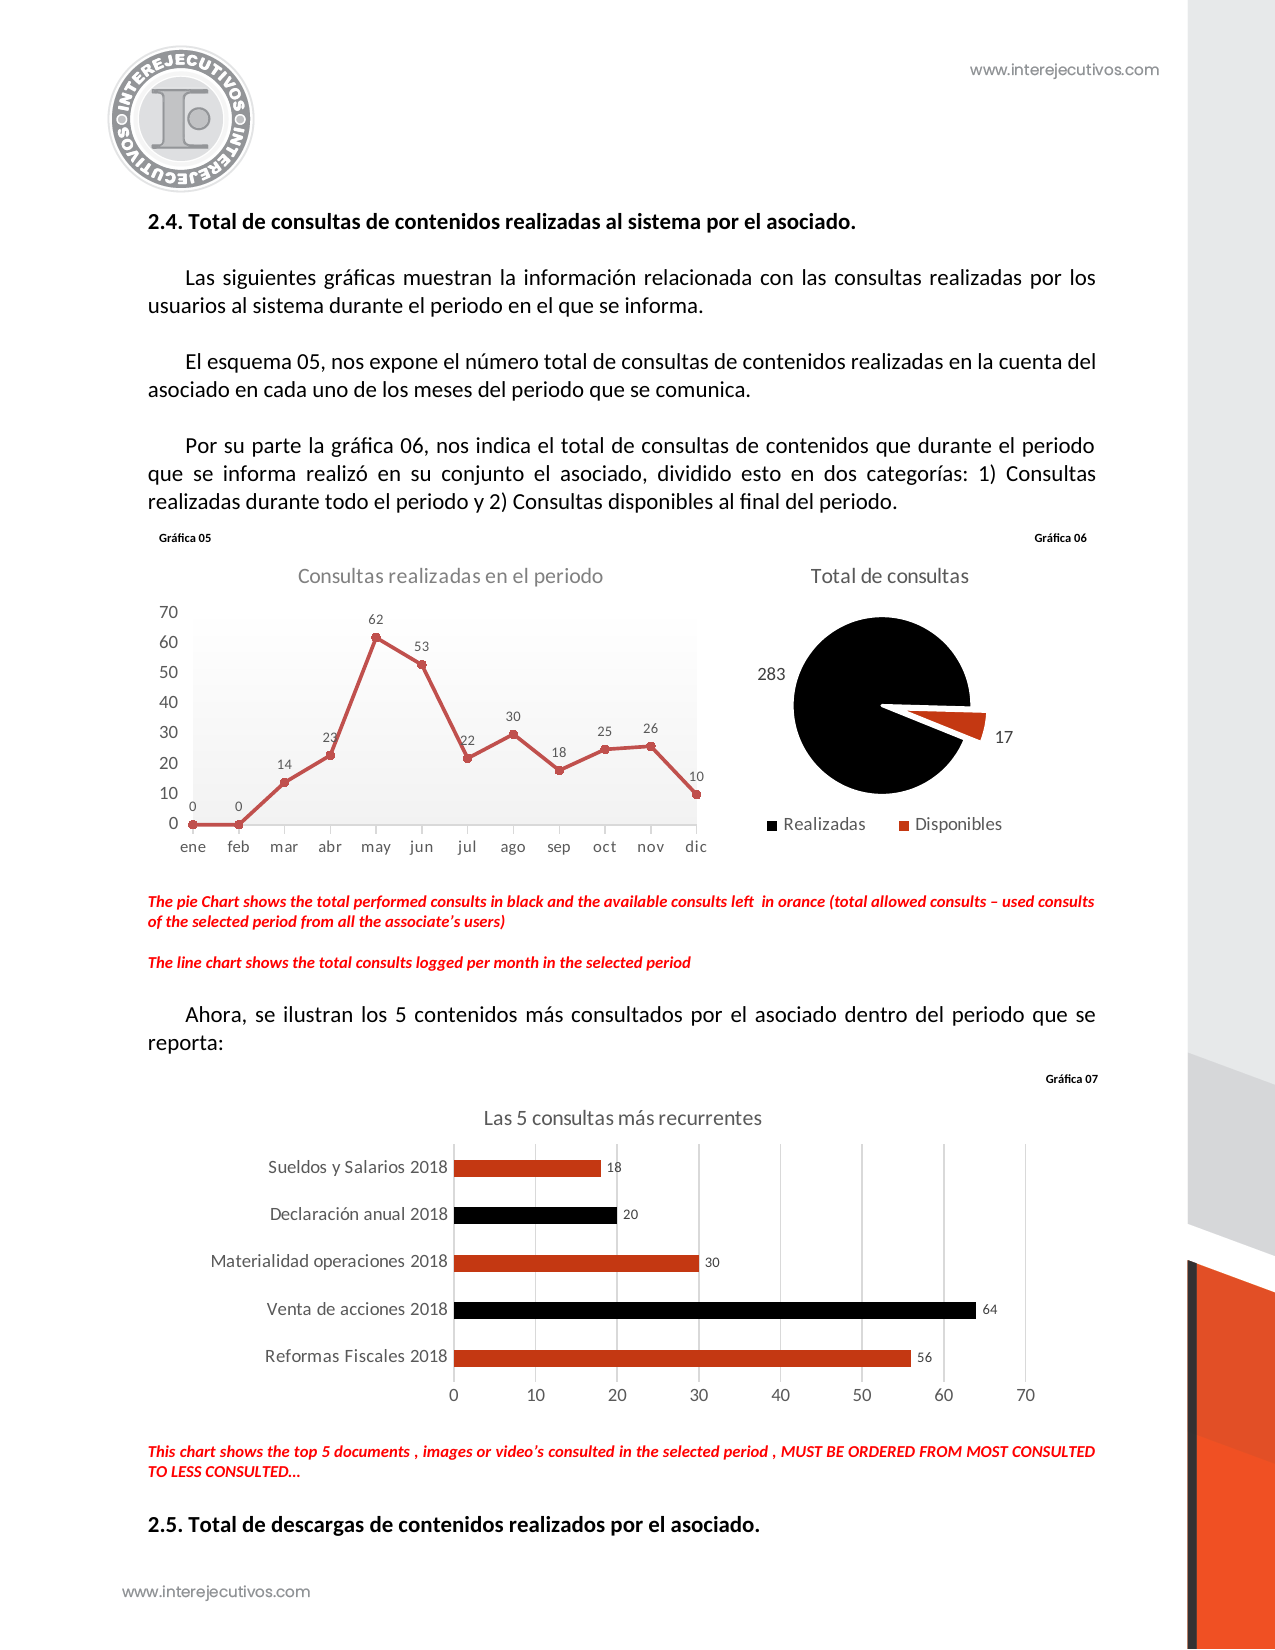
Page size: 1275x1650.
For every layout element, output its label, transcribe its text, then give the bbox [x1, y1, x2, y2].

text Gráfica 07 [148, 1072, 1098, 1087]
text 2.5. Total de descargas de contenidos realizados por el asociado. [148, 1510, 1098, 1538]
text 2.4. Total de consultas de contenidos realizadas al sistema por el asociado. [148, 207, 1098, 235]
text Por su parte la gráfica 06, nos indica el total de consultas de contenidos que durante el periodo que se informa realizó en su conjunto el asociado, dividido esto en dos categorías: 1) Consultas realizadas durante todo el periodo y 2) Consultas disponibles al final del periodo. [148, 431, 1098, 515]
table_header Gráfica 05 [148, 530, 623, 546]
text Ahora, se ilustran los 5 contenidos más consultados por el asociado dentro del periodo que se reporta: [148, 1000, 1098, 1056]
text Las siguientes gráficas muestran la información relacionada con las consultas realizadas por los usuarios al sistema durante el periodo en el que se informa. [148, 263, 1098, 319]
text The pie Chart shows the total performed consults in black and the available consults left in orance (total allowed consults – used consults of the selected period from all the associate’s users) [148, 891, 1098, 932]
picture [45, 0, 1275, 1649]
text This chart shows the top 5 documents , images or video’s consulted in the selected period , MUST BE ORDERED FROM MOST CONSULTED TO LESS CONSULTED… [148, 1441, 1098, 1482]
text El esquema 05, nos expone el número total de consultas de contenidos realizadas en la cuenta del asociado en cada uno de los meses del periodo que se comunica. [148, 347, 1098, 403]
text The line chart shows the total consults logged per month in the selected period [148, 952, 1098, 972]
table_header Gráfica 06 [623, 530, 1098, 546]
